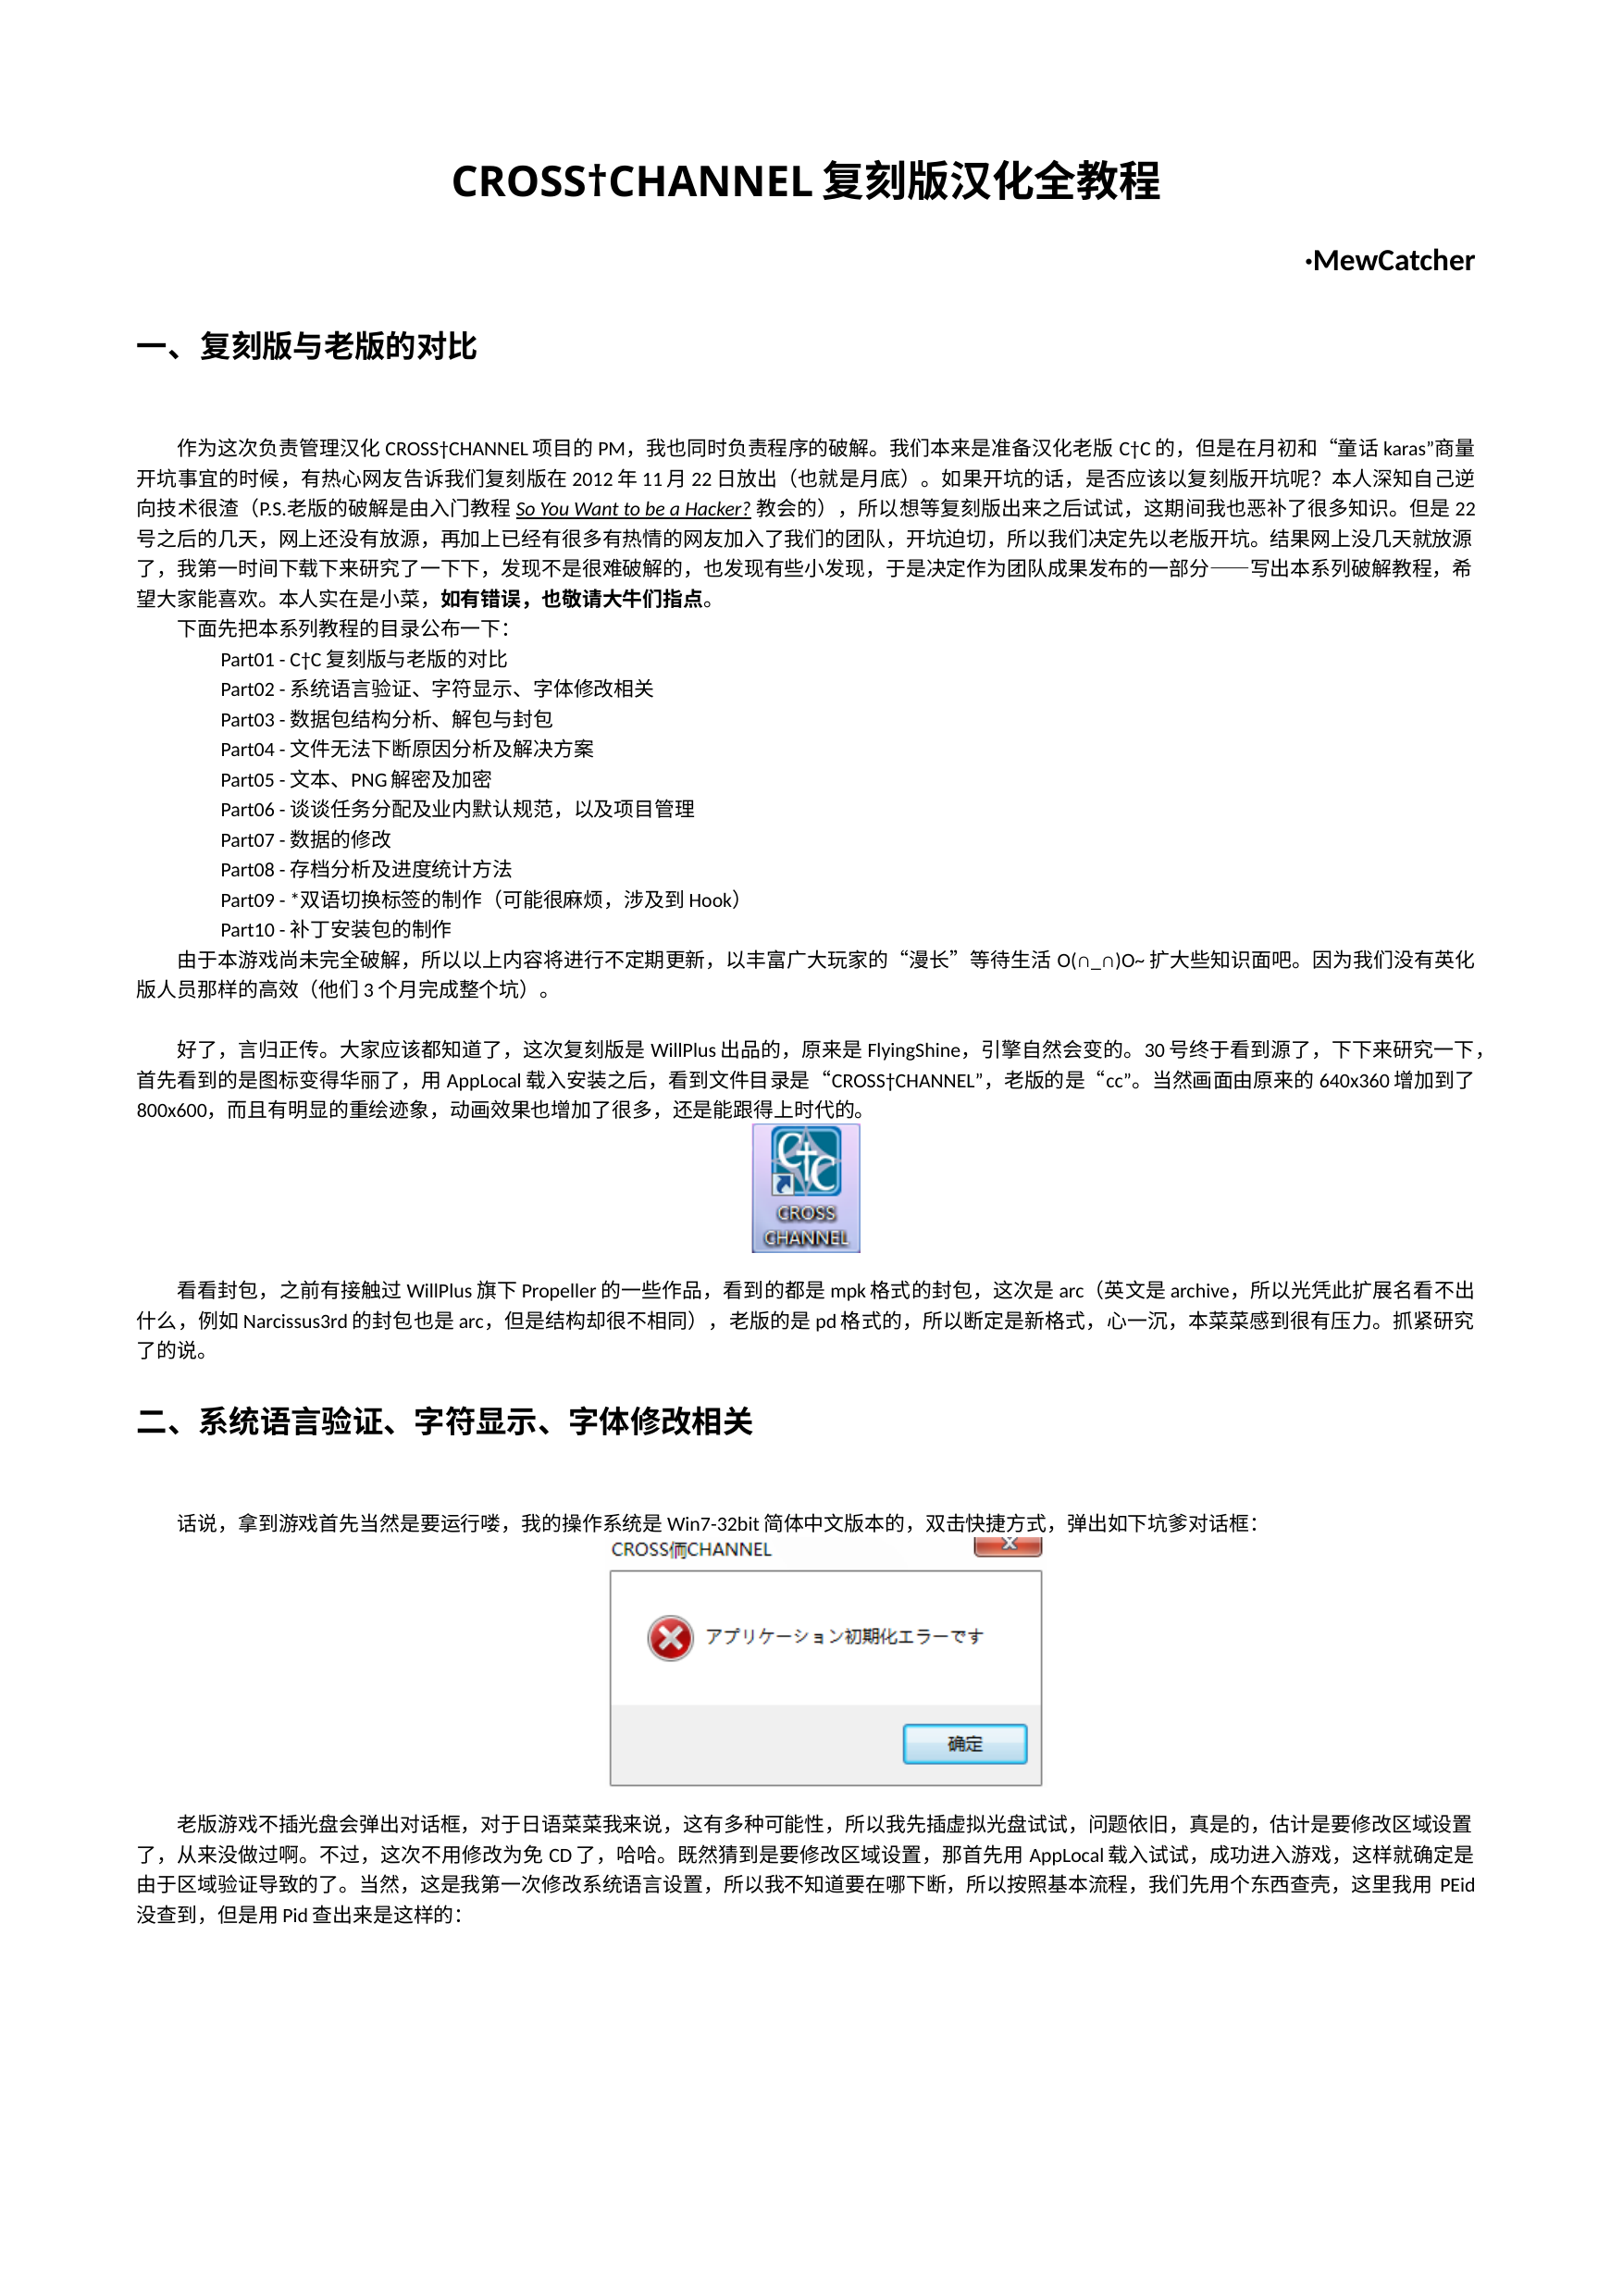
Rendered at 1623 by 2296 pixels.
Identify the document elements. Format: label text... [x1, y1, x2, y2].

text 由于本游戏尚未完全破解，所以以上内容将进行不定期更新，以丰富广大玩家的“漫长”等待生活O(∩_∩)O~ 扩大些知识面吧。因为我们没有英化版人员那样的高效（他们3个月完成整个坑）。 [137, 943, 1475, 1003]
list Part05 - 文本、PNG解密及加密 [200, 763, 1475, 793]
list Part07 - 数据的修改 [200, 823, 1475, 853]
text 看看封包，之前有接触过WillPlus旗下Propeller的一些作品，看到的都是mpk格式的封包，这次是arc（英文是archive，所以光凭此扩展名看不出什么，例如Narcissus3rd的封包也是arc，但是结构却很不相同），老版的是pd格式的，所以断定是新格式，心一沉，本菜菜感到很有压力。抓紧研究了的说。 [137, 1274, 1475, 1364]
subtitle 复刻版与老版的对比 [137, 315, 1475, 375]
list Part02 - 系统语言验证、字符显示、字体修改相关 [200, 673, 1475, 702]
list Part06 - 谈谈任务分配及业内默认规范，以及项目管理 [200, 793, 1475, 823]
text 作为这次负责管理汉化CROSS†CHANNEL项目的PM，我也同时负责程序的破解。我们本来是准备汉化老版C†C的，但是在月初和“童话karas”商量开坑事宜的时候，有热心网友告诉我们复刻版在2012年11月22日放出（也就是月底）。如果开坑的话，是否应该以复刻版开坑呢？本人深知自己逆向技术很渣（P.S.老版的破解是由入门教程So You Want to be a Hacker? 教会的），所以想等复刻版出来之后试试，这期间我也恶补了很多知识。但是22号之后的几天，网上还没有放源，再加上已经有很多有热情的网友加入了我们的团队，开坑迫切，所以我们决定先以老版开坑。结果网上没几天就放源了，我第一时间下载下来研究了一下下，发现不是很难破解的，也发现有些小发现，于是决定作为团队成果发布的一部分——写出本系列破解教程，希望大家能喜欢。本人实在是小菜，如有错误，也敬请大牛们指点。 [137, 432, 1475, 613]
list Part01 - C†C复刻版与老版的对比 [200, 642, 1475, 673]
picture [604, 1537, 1048, 1788]
title CROSS†CHANNEL复刻版汉化全教程 [137, 133, 1475, 223]
text 老版游戏不插光盘会弹出对话框，对于日语菜菜我来说，这有多种可能性，所以我先插虚拟光盘试试，问题依旧，真是的，估计是要修改区域设置了，从来没做过啊。不过，这次不用修改为免CD了，哈哈。既然猜到是要修改区域设置，那首先用AppLocal载入试试，成功进入游戏，这样就确定是由于区域验证导致的了。当然，这是我第一次修改系统语言设置，所以我不知道要在哪下断，所以按照基本流程，我们先用个东西查壳，这里我用PEid没查到，但是用Pid查出来是这样的： [137, 1808, 1475, 1929]
list Part10 - 补丁安装包的制作 [200, 913, 1475, 943]
text ·MewCatcher [137, 230, 1475, 290]
list Part04 - 文件无法下断原因分析及解决方案 [200, 733, 1475, 763]
list Part08 - 存档分析及进度统计方法 [200, 853, 1475, 883]
text 话说，拿到游戏首先当然是要运行喽，我的操作系统是Win7-32bit简体中文版本的，双击快捷方式，弹出如下坑爹对话框： [137, 1508, 1475, 1537]
text 下面先把本系列教程的目录公布一下： [137, 613, 1475, 642]
picture [751, 1123, 861, 1253]
list Part09 - *双语切换标签的制作（可能很麻烦，涉及到Hook） [200, 883, 1475, 913]
text 好了，言归正传。大家应该都知道了，这次复刻版是WillPlus出品的，原来是FlyingShine，引擎自然会变的。30号终于看到源了，下下来研究一下，首先看到的是图标变得华丽了，用AppLocal载入安装之后，看到文件目录是“CROSS†CHANNEL”，老版的是“cc”。当然画面由原来的640x360增加到了800x600，而且有明显的重绘迹象，动画效果也增加了很多，还是能跟得上时代的。 [137, 1034, 1475, 1123]
list Part03 - 数据包结构分析、解包与封包 [200, 702, 1475, 733]
subtitle 二、系统语言验证、字符显示、字体修改相关 [137, 1389, 1475, 1449]
